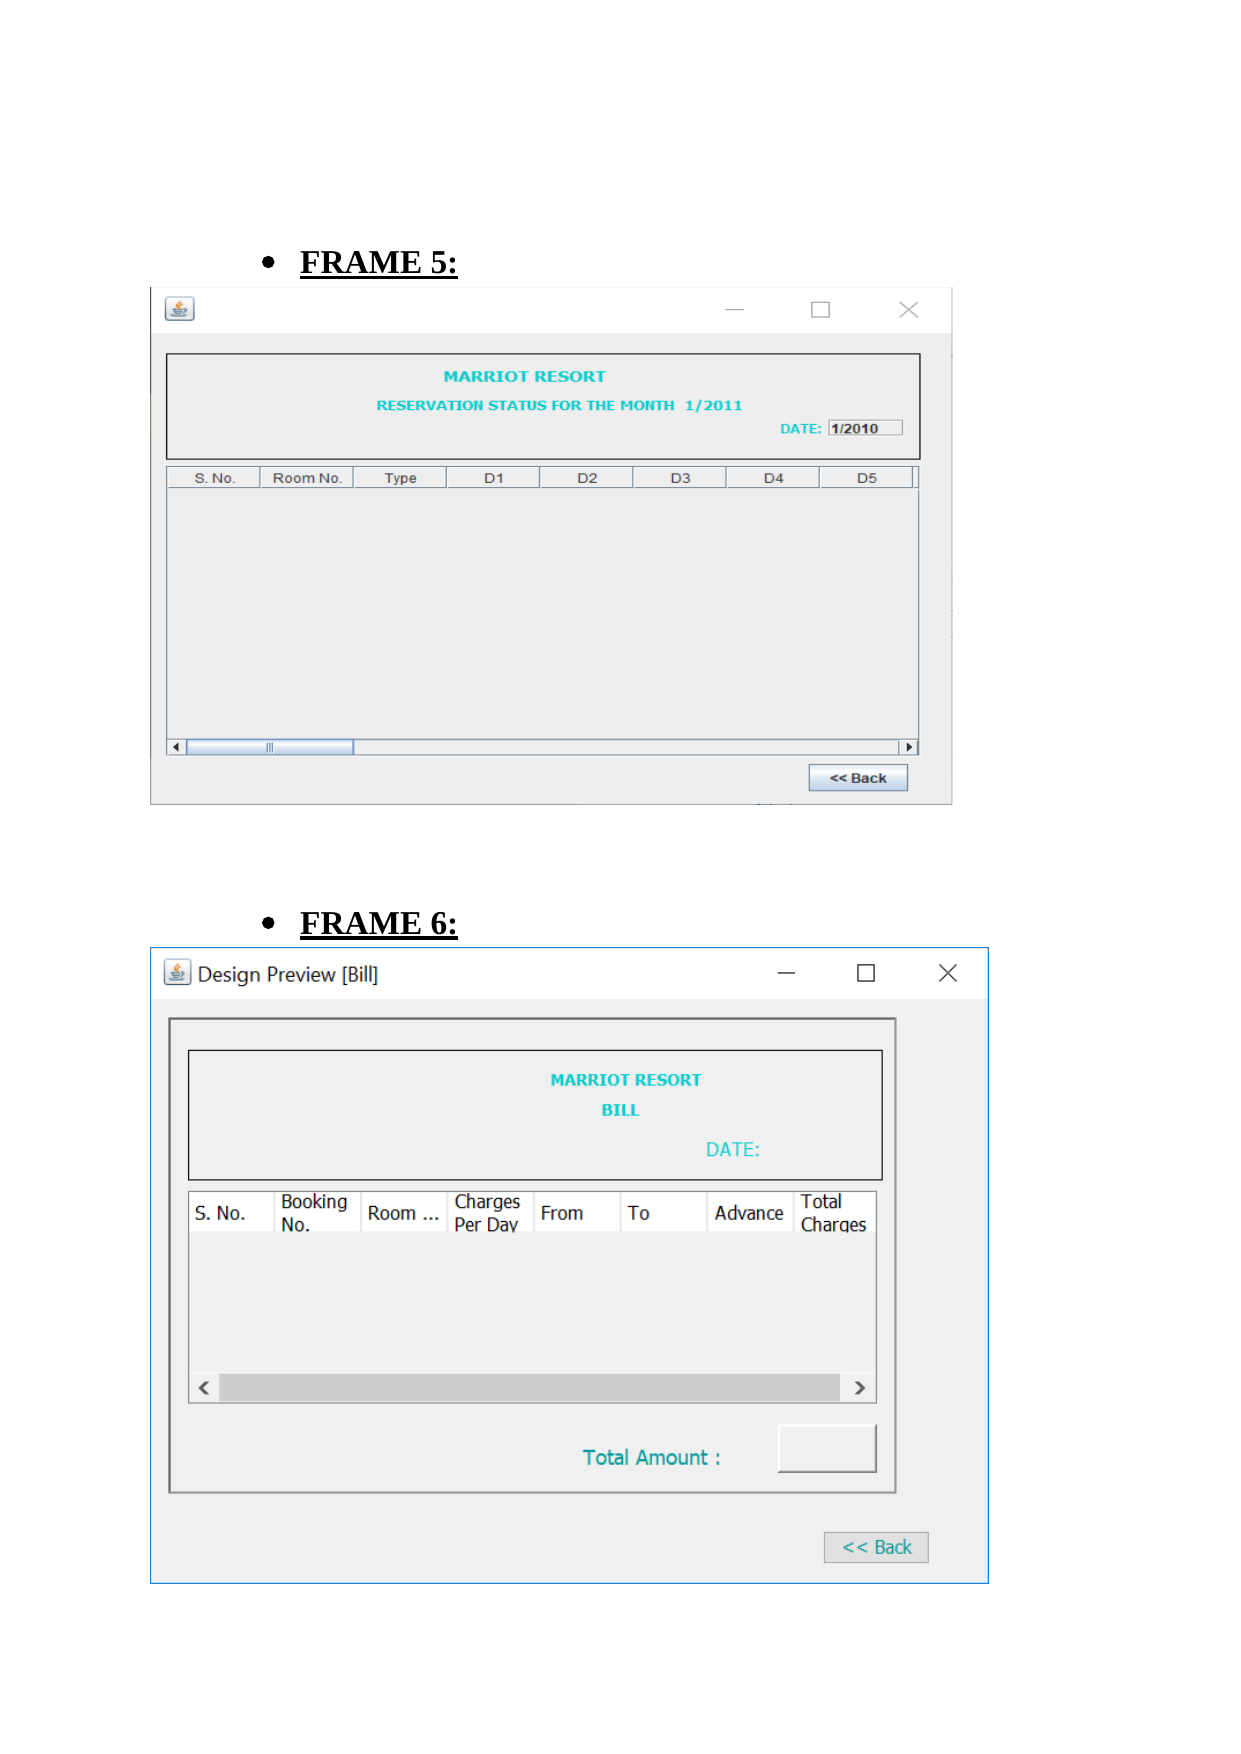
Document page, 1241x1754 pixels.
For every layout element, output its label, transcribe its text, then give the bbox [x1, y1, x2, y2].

list FRAME 6: [262, 903, 1090, 942]
list FRAME 5: [262, 242, 1090, 281]
picture [150, 947, 989, 1584]
picture [150, 287, 953, 805]
